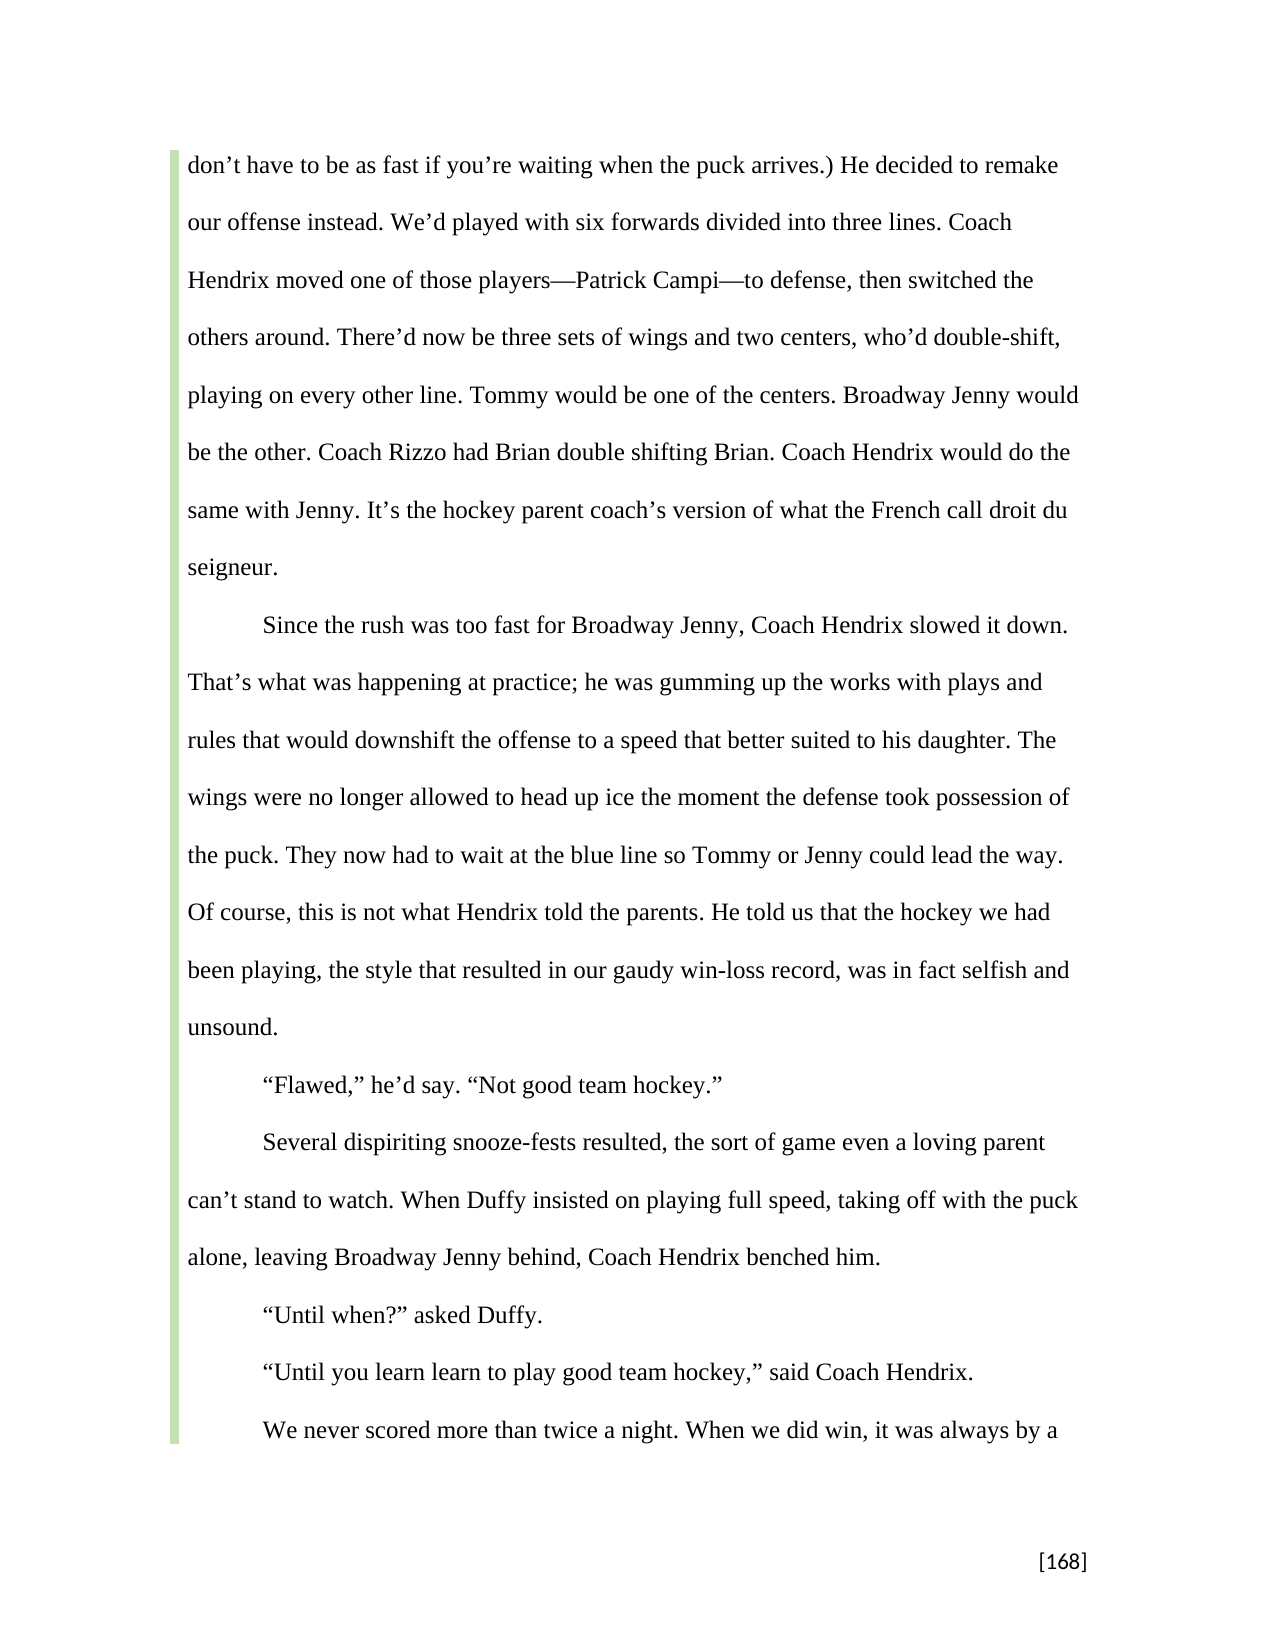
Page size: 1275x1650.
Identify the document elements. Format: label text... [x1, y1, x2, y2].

text “Until when?” asked Duffy. [179, 1300, 1087, 1329]
text Several dispiriting snooze-fests resulted, the sort of game even a loving parent can’t stand to watch. When Duffy insisted on playing full speed, taking off with the puck alone, leaving Broadway Jenny behind, Coach Hendrix benched him. [179, 1127, 1087, 1271]
text Since the rush was too fast for Broadway Jenny, Coach Hendrix slowed it down. That’s what was happening at practice; he was gumming up the works with plays and rules that would downshift the offense to a speed that better suited to his daughter. The wings were no longer allowed to head up ice the moment the defense took possession of the puck. They now had to wait at the blue line so Tommy or Jenny could lead the way. Of course, this is not what Hendrix told the parents. He told us that the hockey we had been playing, the style that resulted in our gaudy win-loss record, was in fact selfish and unsound. [179, 610, 1087, 1041]
text “Flawed,” he’d say. “Not good team hockey.” [179, 1070, 1087, 1099]
text “Until you learn learn to play good team hockey,” said Coach Hendrix. [179, 1357, 1087, 1386]
